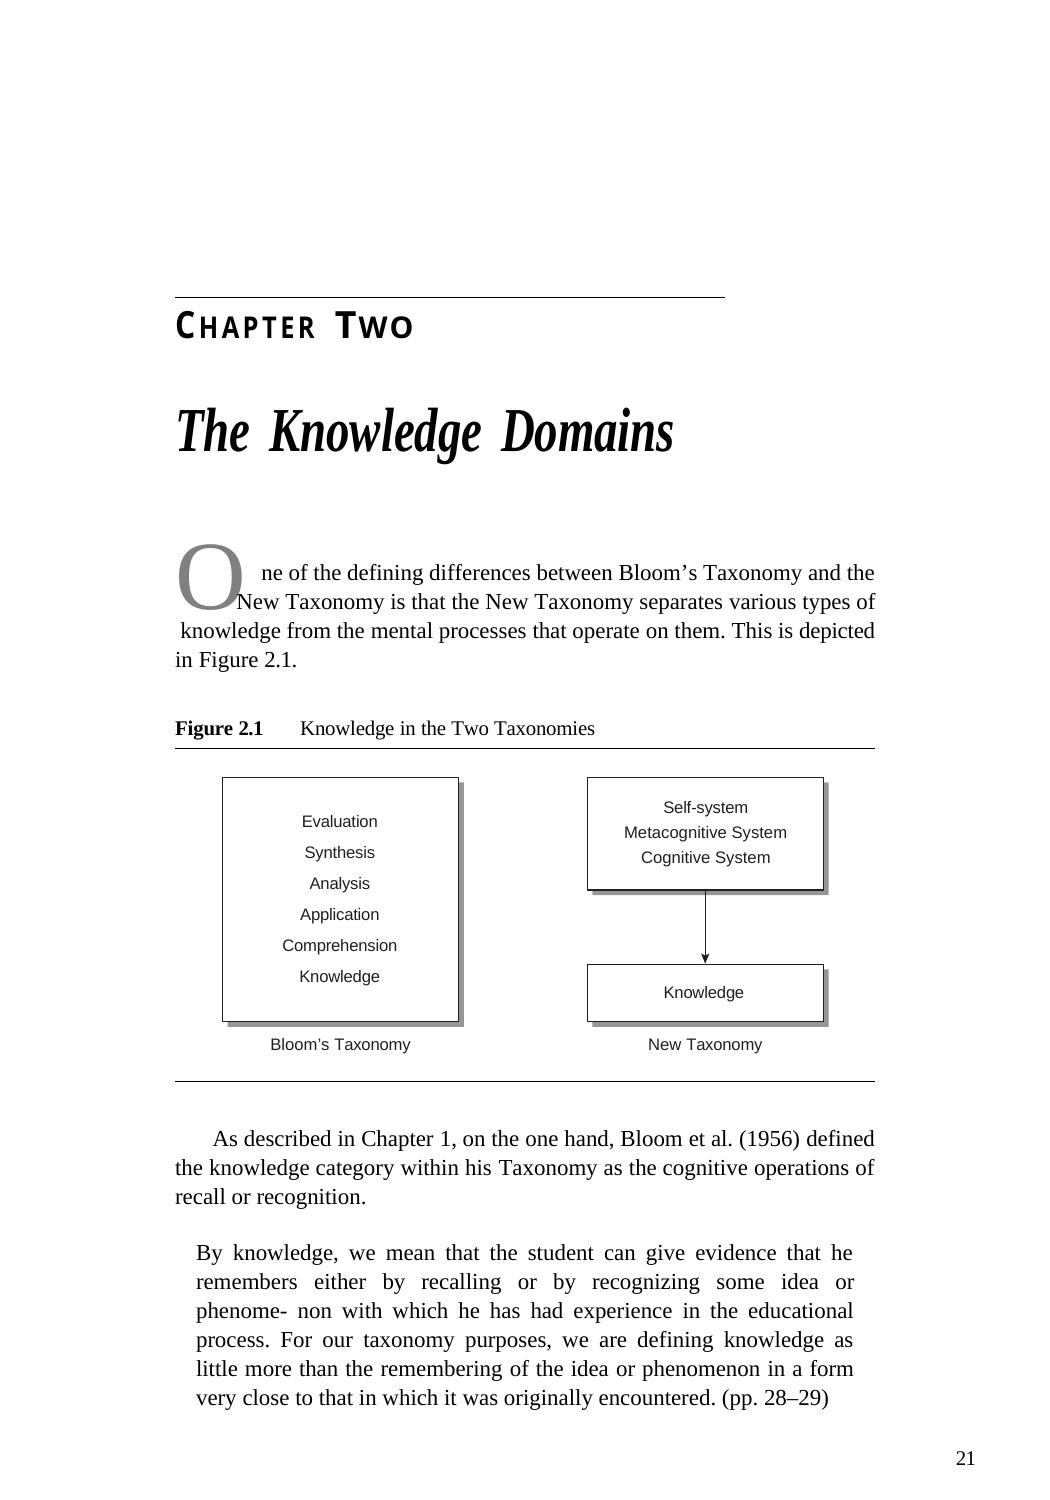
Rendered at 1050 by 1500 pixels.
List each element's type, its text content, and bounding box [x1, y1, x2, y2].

subtitle The Knowledge Domains [175, 393, 1012, 465]
text Figure 2.1 Knowledge in the Two Taxonomies [175, 716, 1012, 740]
text By knowledge, we mean that the student can give evidence that he remembers either by recalling or by recognizing some idea or phenome- non with which he has had experience in the educational process. For our taxonomy purposes, we are defining knowledge as little more than the remembering of the idea or phenomenon in a form very close to that in which it was originally encountered. (pp. 28–29) [196, 1239, 854, 1410]
text As described in Chapter 1, on the one hand, Bloom et al. (1956) defined the knowledge category within his Taxonomy as the cognitive operations of recall or recognition. [175, 1125, 875, 1209]
text Chapter Two [175, 249, 1012, 349]
text in Figure 2.1. [175, 646, 1012, 672]
text Bloom’s Taxonomy New Taxonomy [37, 782, 995, 1054]
text ne of the defining differences between Bloom’s Taxonomy and the New Taxonomy is that the New Taxonomy separates various types of knowledge from the mental processes that operate on them. This is depicted [175, 559, 875, 643]
text 21 [37, 1446, 976, 1469]
